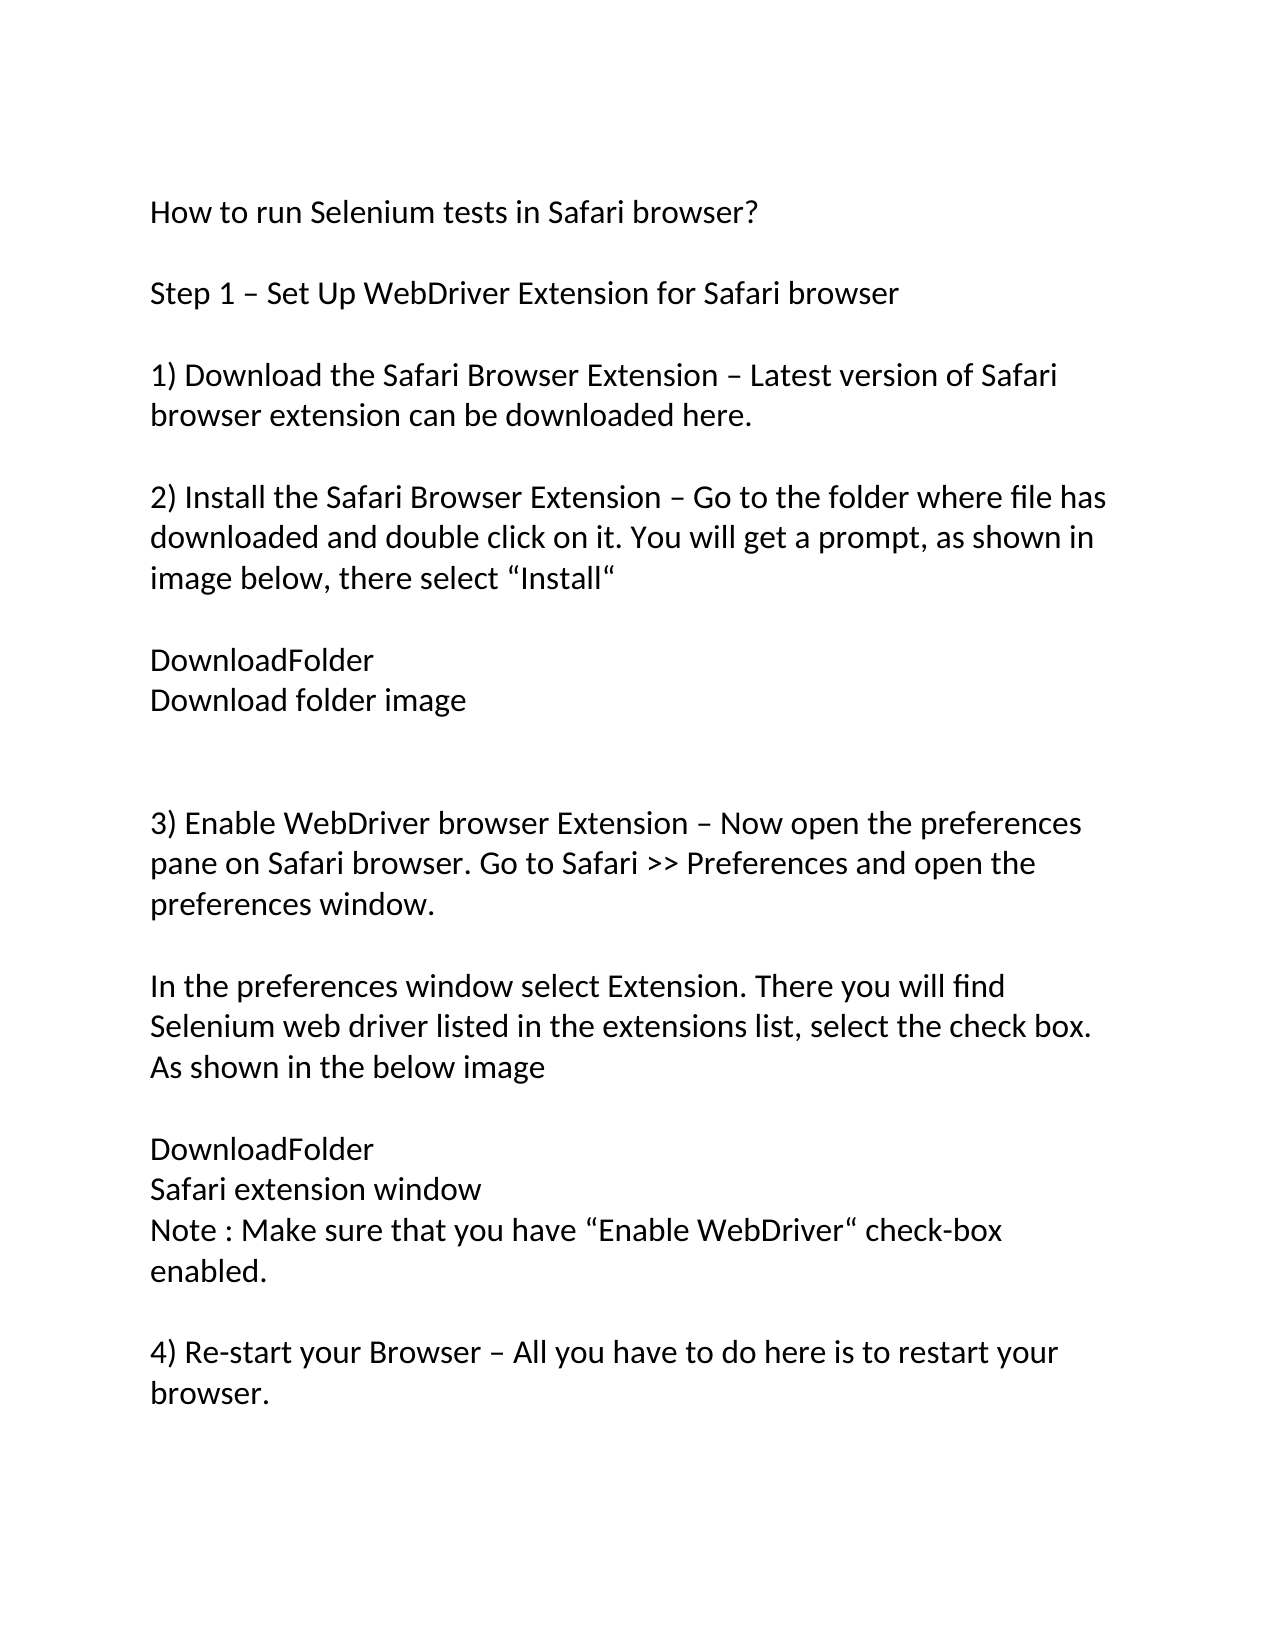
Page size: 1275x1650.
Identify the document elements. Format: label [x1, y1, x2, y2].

text [150, 150, 1125, 1494]
